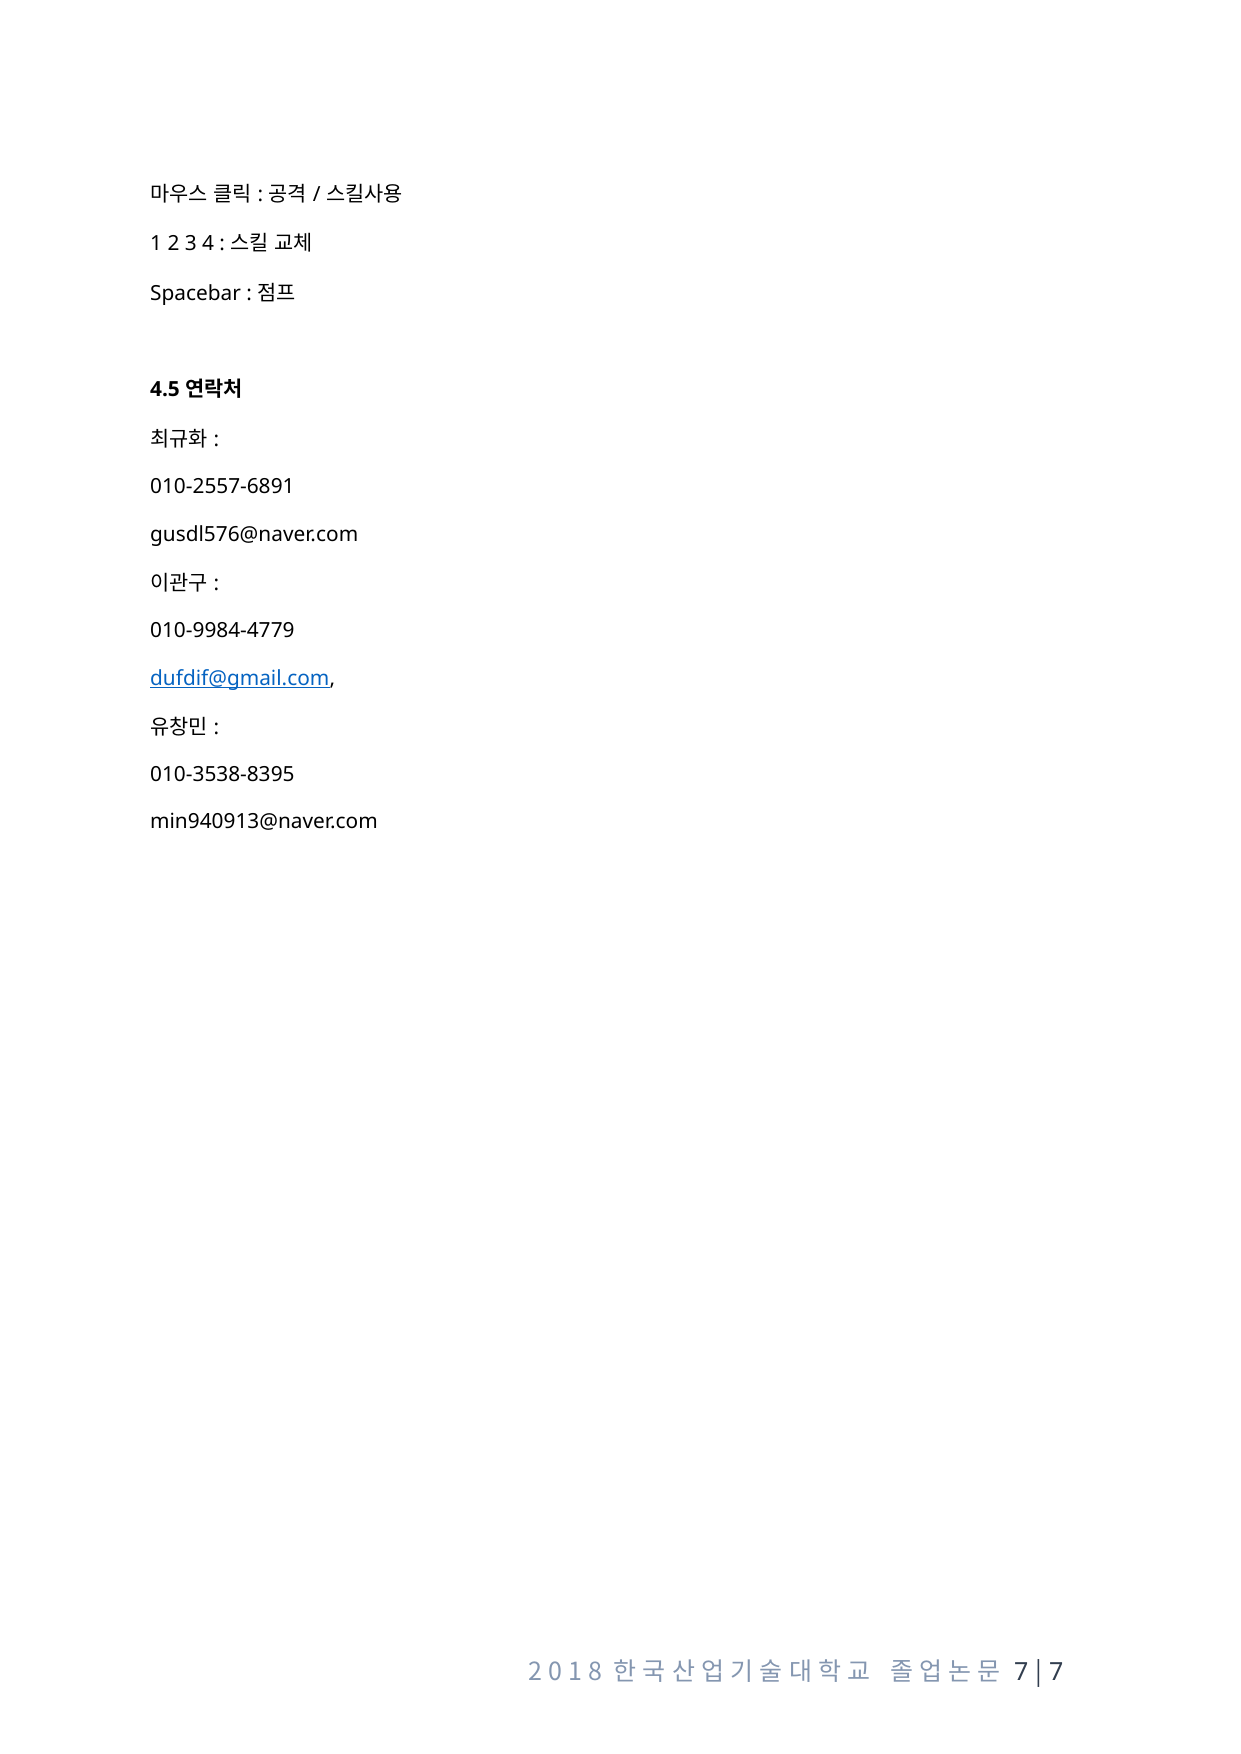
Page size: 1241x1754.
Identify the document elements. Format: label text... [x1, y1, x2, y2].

text min940913@naver.com [150, 807, 598, 835]
text 1 2 3 4 : 스킬 교체 [150, 227, 598, 257]
text 마우스 클릭 : 공격 / 스킬사용 [150, 177, 598, 207]
text 최규화 : [150, 422, 598, 452]
text 010-2557-6891 [150, 471, 598, 500]
text 유창민 : [150, 710, 598, 740]
text 4.5 연락처 [150, 373, 598, 403]
text 010-3538-8395 [150, 759, 598, 788]
text 이관구 : [150, 566, 598, 596]
text 010-9984-4779 [150, 615, 598, 644]
text gusdl576@naver.com [150, 519, 598, 547]
text dufdif@gmail.com, [150, 663, 598, 691]
text Spacebar : 점프 [150, 276, 598, 306]
